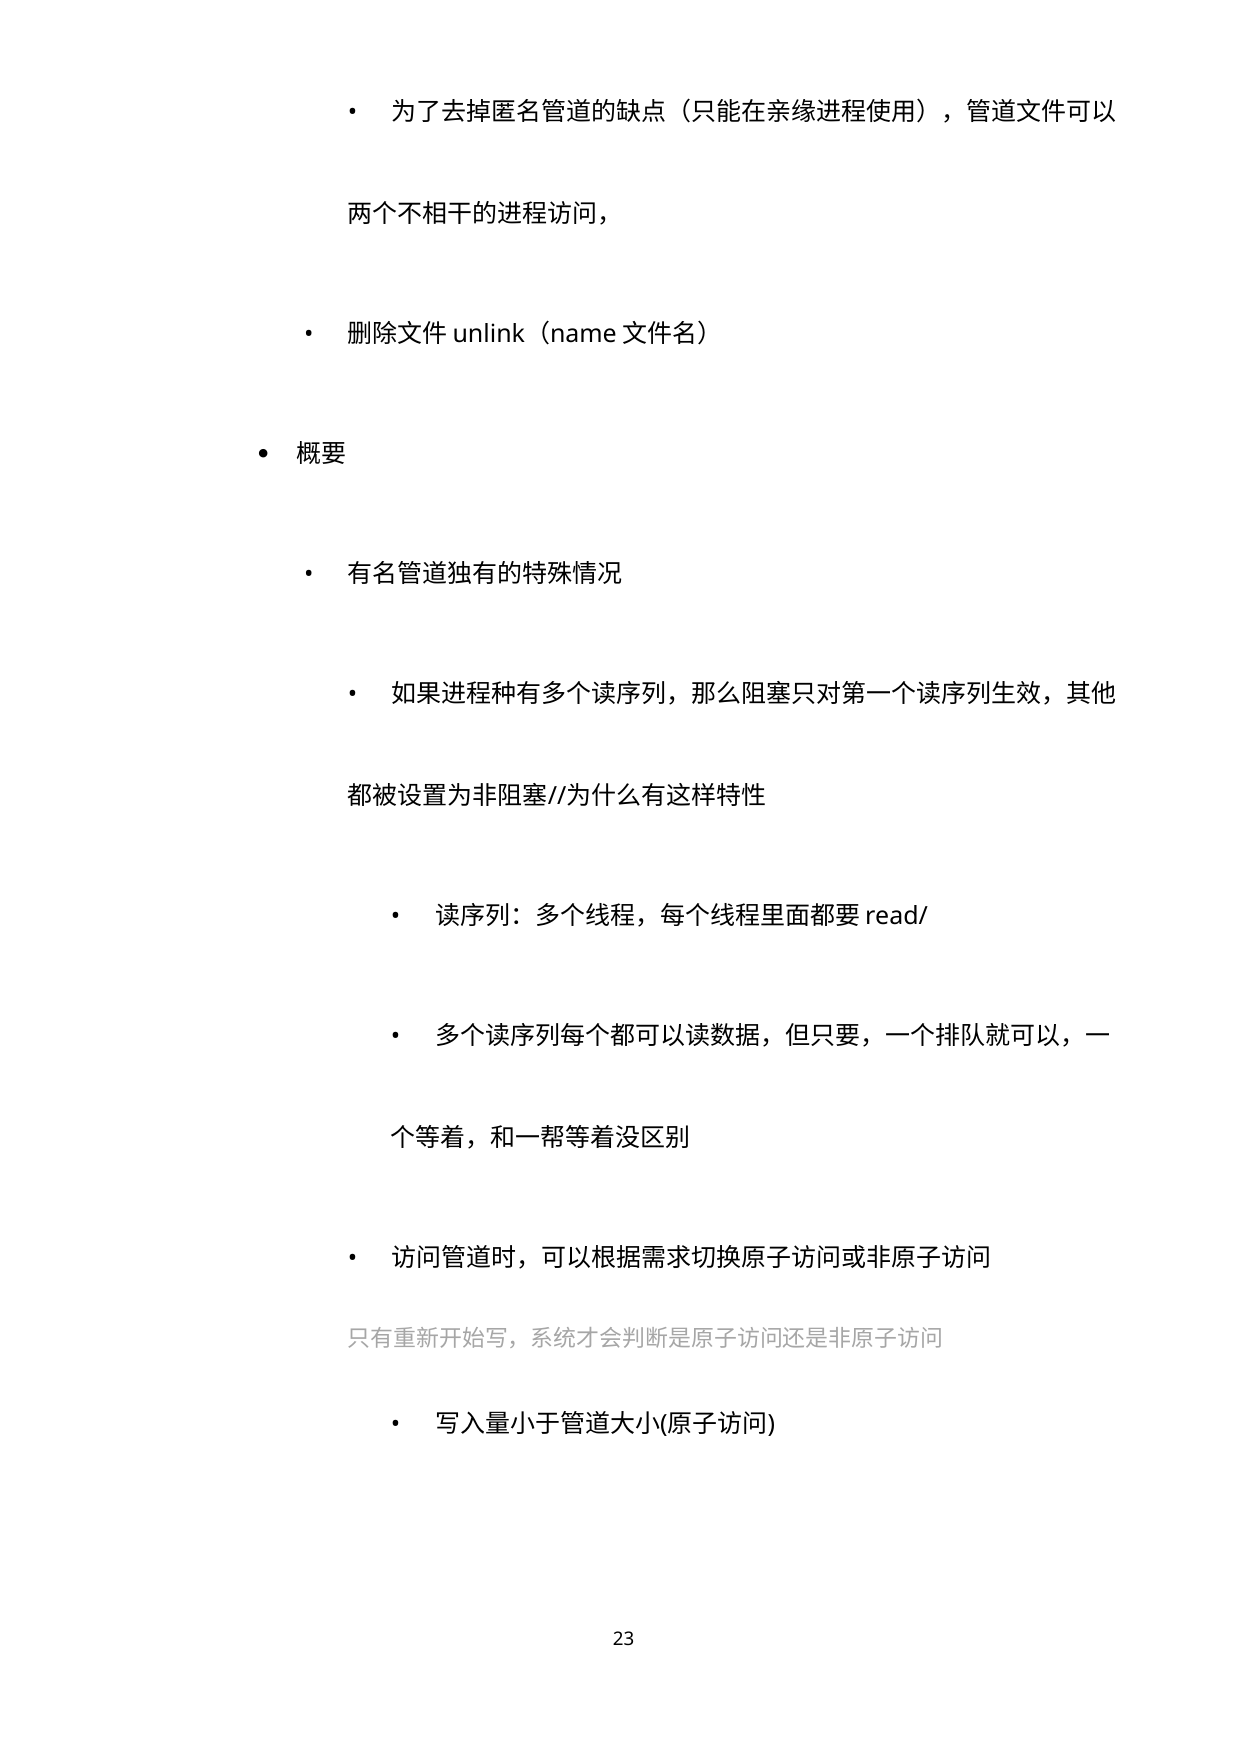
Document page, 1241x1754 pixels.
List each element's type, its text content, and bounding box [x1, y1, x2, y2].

text • 写入量小于管道大小(原子访问) [391, 1388, 1118, 1456]
text • 访问管道时，可以根据需求切换原子访问或非原子访问 [348, 1221, 1118, 1289]
text 只有重新开始写，系统才会判断是原子访问还是非原子访问 [303, 1320, 1118, 1354]
text • 删除文件unlink（name文件名） [304, 298, 1118, 366]
text • 读序列：多个线程，每个线程里面都要read/ [391, 879, 1118, 947]
text • 有名管道独有的特殊情况 [304, 538, 1118, 606]
list 概要 [259, 418, 1118, 486]
text • 如果进程种有多个读序列，那么阻塞只对第一个读序列生效，其他都被设置为非阻塞//为什么有这样特性 [348, 658, 1118, 827]
text • 为了去掉匿名管道的缺点（只能在亲缘进程使用），管道文件可以两个不相干的进程访问， [348, 76, 1118, 246]
text • 多个读序列每个都可以读数据，但只要，一个排队就可以，一个等着，和一帮等着没区别 [391, 999, 1118, 1169]
